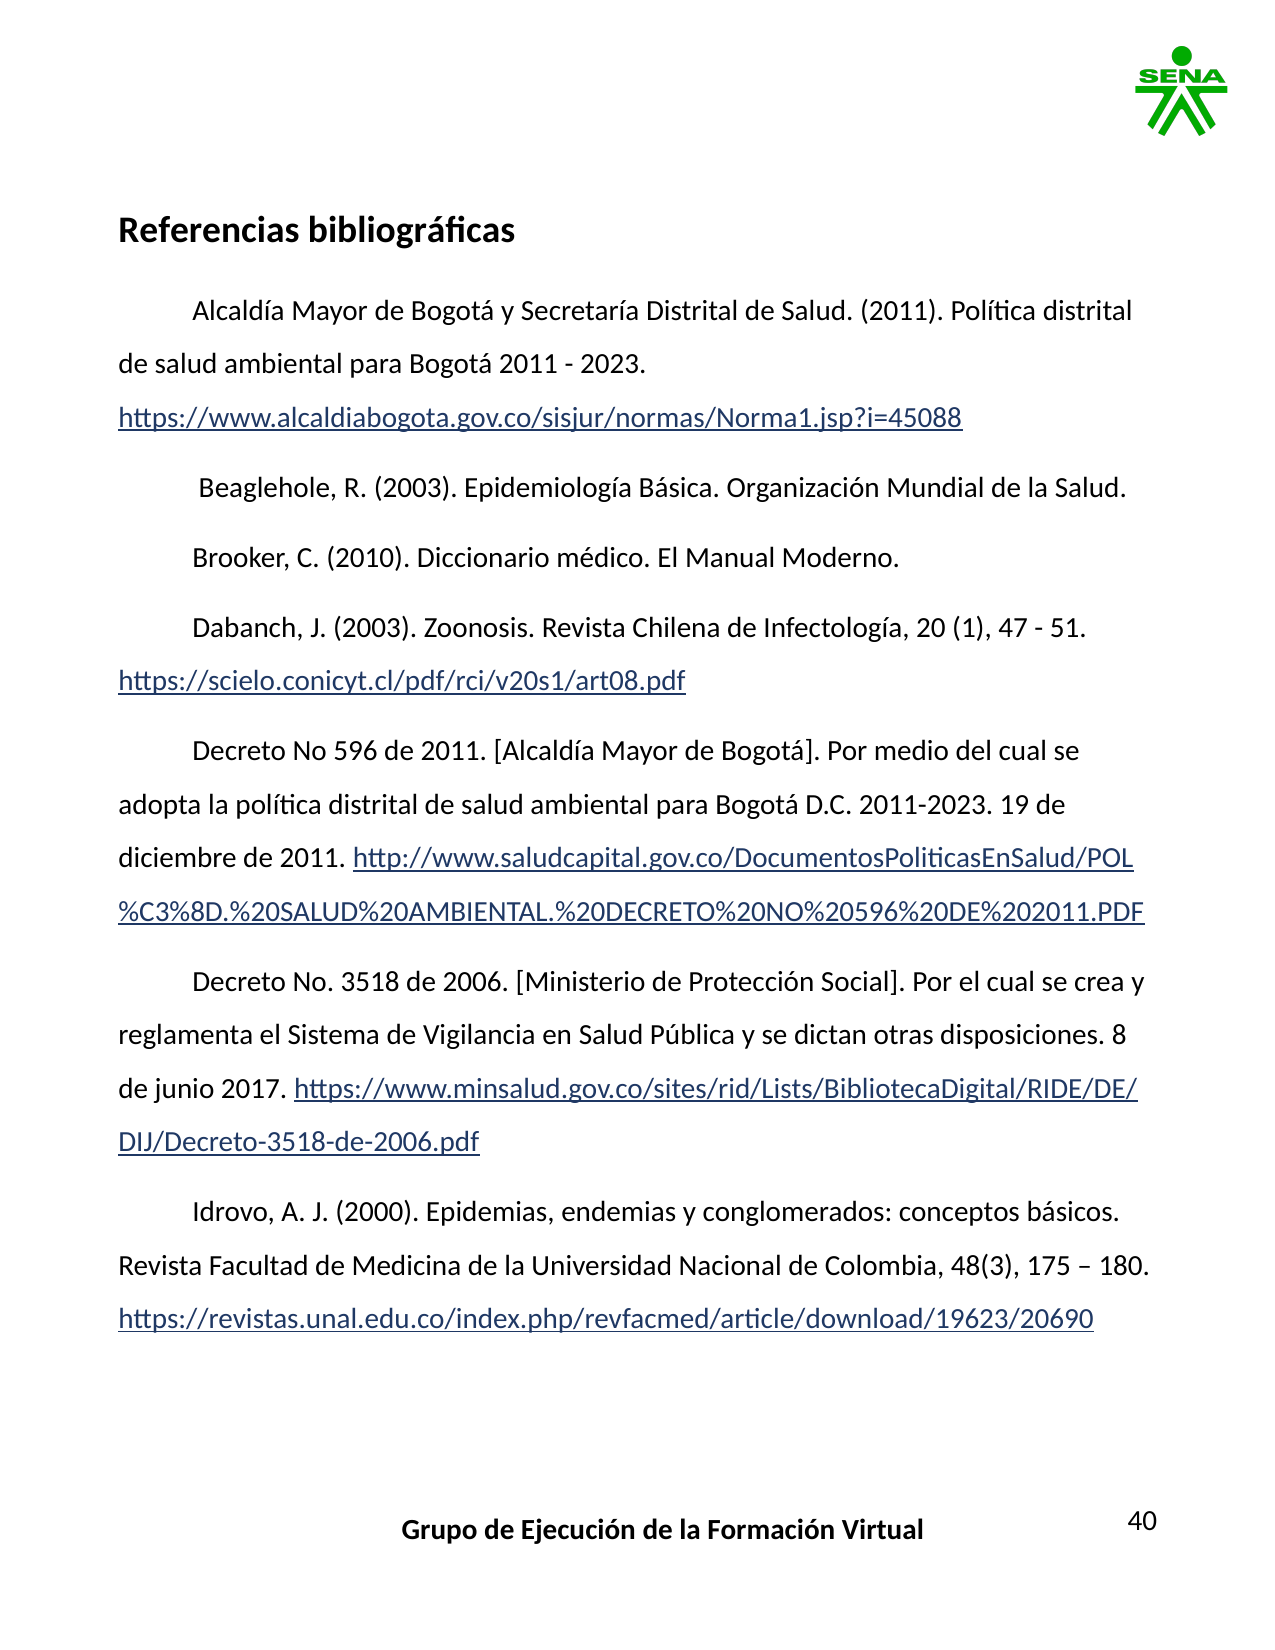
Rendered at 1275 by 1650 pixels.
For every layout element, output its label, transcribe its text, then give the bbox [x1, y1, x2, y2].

text Beaglehole, R. (2003). Epidemiología Básica. Organización Mundial de la Salud. [118, 469, 1157, 504]
text Dabanch, J. (2003). Zoonosis. Revista Chilena de Infectología, 20 (1), 47 - 51. https://scielo.conicyt.cl/pdf/rci/v20s1/art08.pdf [118, 609, 1157, 698]
text Idrovo, A. J. (2000). Epidemias, endemias y conglomerados: conceptos básicos. Revista Facultad de Medicina de la Universidad Nacional de Colombia, 48(3), 175 – 180. https://revistas.unal.edu.co/index.php/revfacmed/article/download/19623/20690 [118, 1193, 1157, 1336]
text Decreto No. 3518 de 2006. [Ministerio de Protección Social]. Por el cual se crea y reglamenta el Sistema de Vigilancia en Salud Pública y se dictan otras disposiciones. 8 de junio 2017. https://www.minsalud.gov.co/sites/rid/Lists/BibliotecaDigital/RIDE/DE/DIJ/Decreto-3518-de-2006.pdf [118, 963, 1157, 1159]
text Referencias bibliográficas [118, 206, 1157, 252]
text Alcaldía Mayor de Bogotá y Secretaría Distrital de Salud. (2011). Política distrital de salud ambiental para Bogotá 2011 - 2023. https://www.alcaldiabogota.gov.co/sisjur/normas/Norma1.jsp?i=45088 [118, 292, 1157, 434]
text Brooker, C. (2010). Diccionario médico. El Manual Moderno. [118, 539, 1157, 574]
text Decreto No 596 de 2011. [Alcaldía Mayor de Bogotá]. Por medio del cual se adopta la política distrital de salud ambiental para Bogotá D.C. 2011-2023. 19 de diciembre de 2011. http://www.saludcapital.gov.co/DocumentosPoliticasEnSalud/POL%C3%8D.%20SALUD%20AMBIENTAL.%20DECRETO%20NO%20596%20DE%202011.PDF [118, 732, 1157, 928]
picture [1135, 46, 1228, 136]
